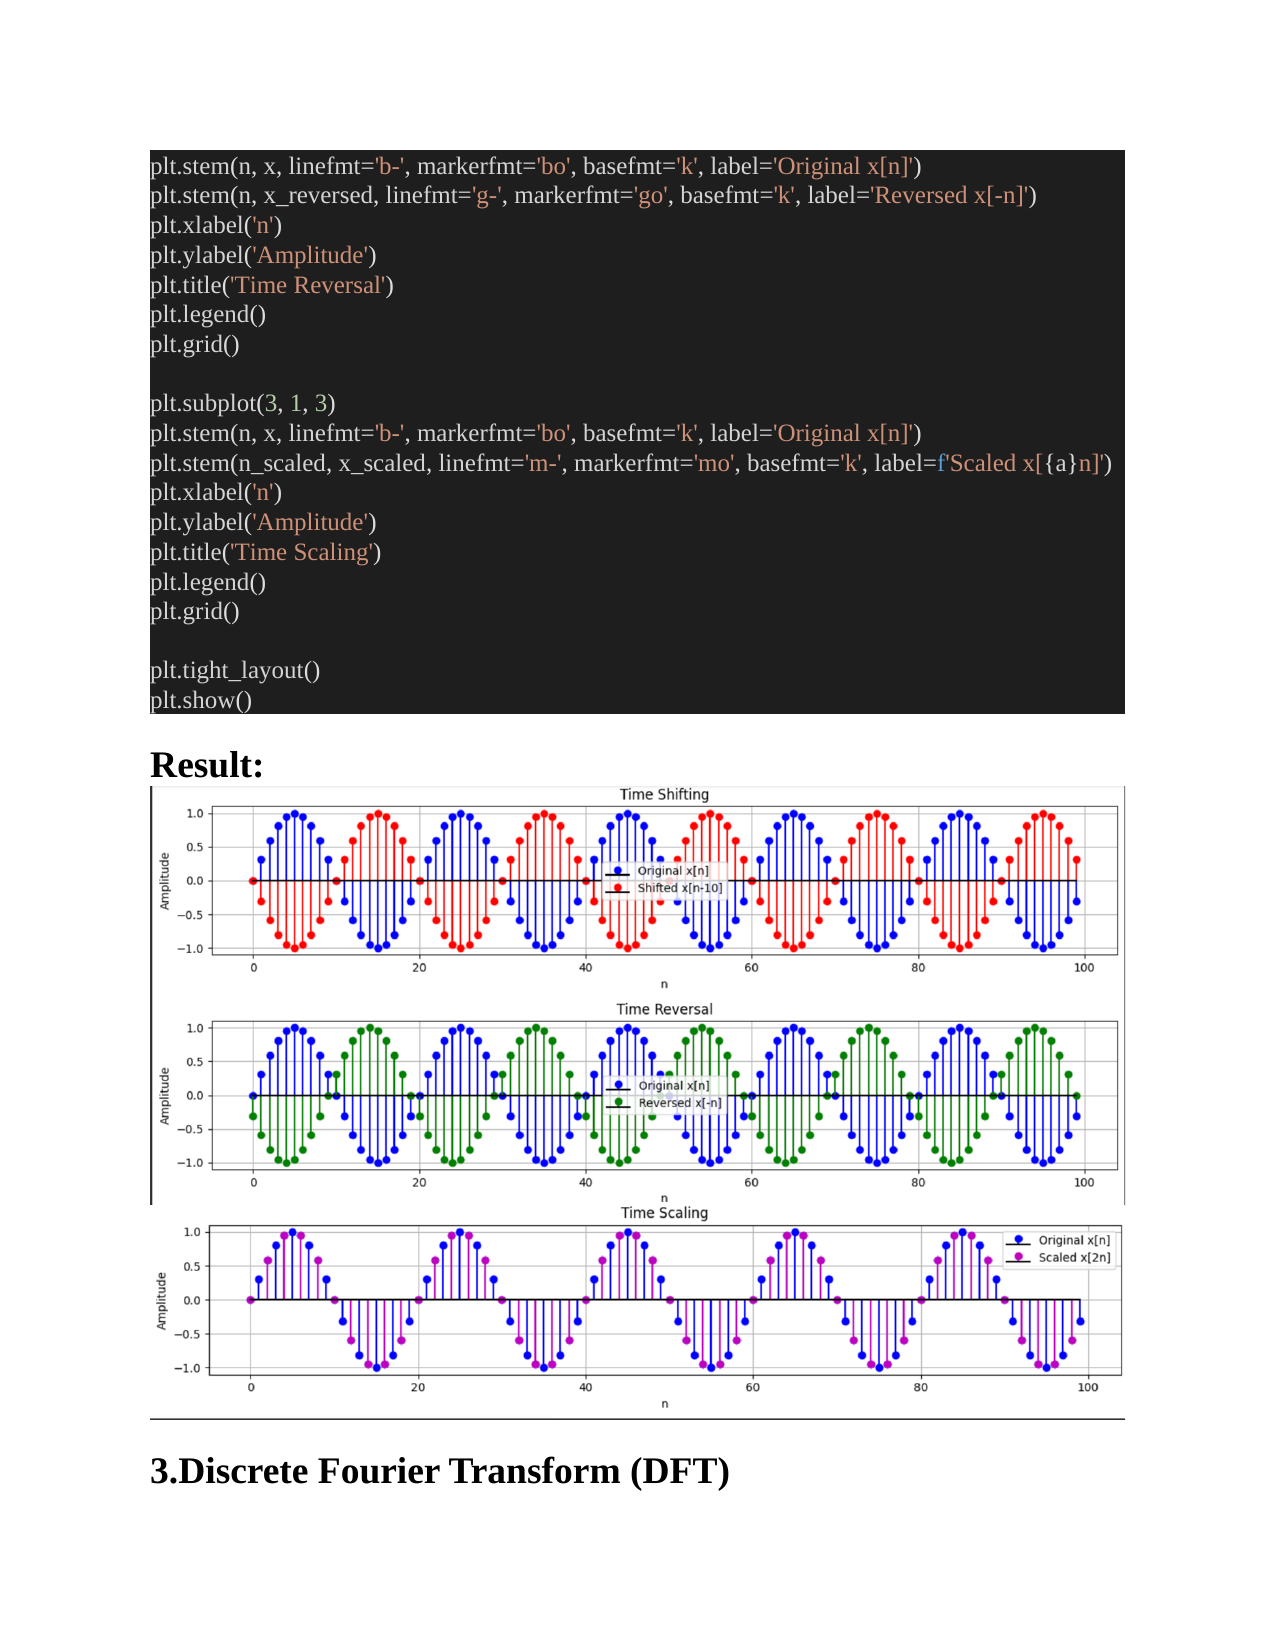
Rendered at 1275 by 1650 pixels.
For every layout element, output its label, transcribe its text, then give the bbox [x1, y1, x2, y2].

text plt.stem(n, x, linefmt='b-', markerfmt='bo', basefmt='k', label='Original x[n]') [150, 150, 1125, 180]
text plt.grid() [150, 595, 1125, 625]
text plt.ylabel('Amplitude') [150, 506, 1125, 536]
text plt.title('Time Scaling') [150, 536, 1125, 566]
text plt.ylabel('Amplitude') [150, 239, 1125, 269]
text plt.stem(n, x_reversed, linefmt='g-', markerfmt='go', basefmt='k', label='Reversed x[-n]') [150, 180, 1125, 209]
text Result: [150, 743, 1125, 786]
text plt.grid() [150, 328, 1125, 358]
text plt.legend() [150, 566, 1125, 595]
text plt.xlabel('n') [150, 477, 1125, 506]
text 3.Discrete Fourier Transform (DFT) [150, 1448, 1125, 1491]
text plt.stem(n_scaled, x_scaled, linefmt='m-', markerfmt='mo', basefmt='k', label=f'Scaled x[{a}n]') [150, 447, 1125, 477]
text plt.tight_layout() [150, 655, 1125, 684]
text plt.subplot(3, 1, 3) [150, 387, 1125, 417]
text plt.title('Time Reversal') [150, 269, 1125, 298]
text plt.show() [150, 684, 1125, 714]
text plt.xlabel('n') [150, 209, 1125, 239]
text plt.stem(n, x, linefmt='b-', markerfmt='bo', basefmt='k', label='Original x[n]') [150, 417, 1125, 447]
text plt.legend() [150, 298, 1125, 328]
picture [150, 786, 1125, 1420]
